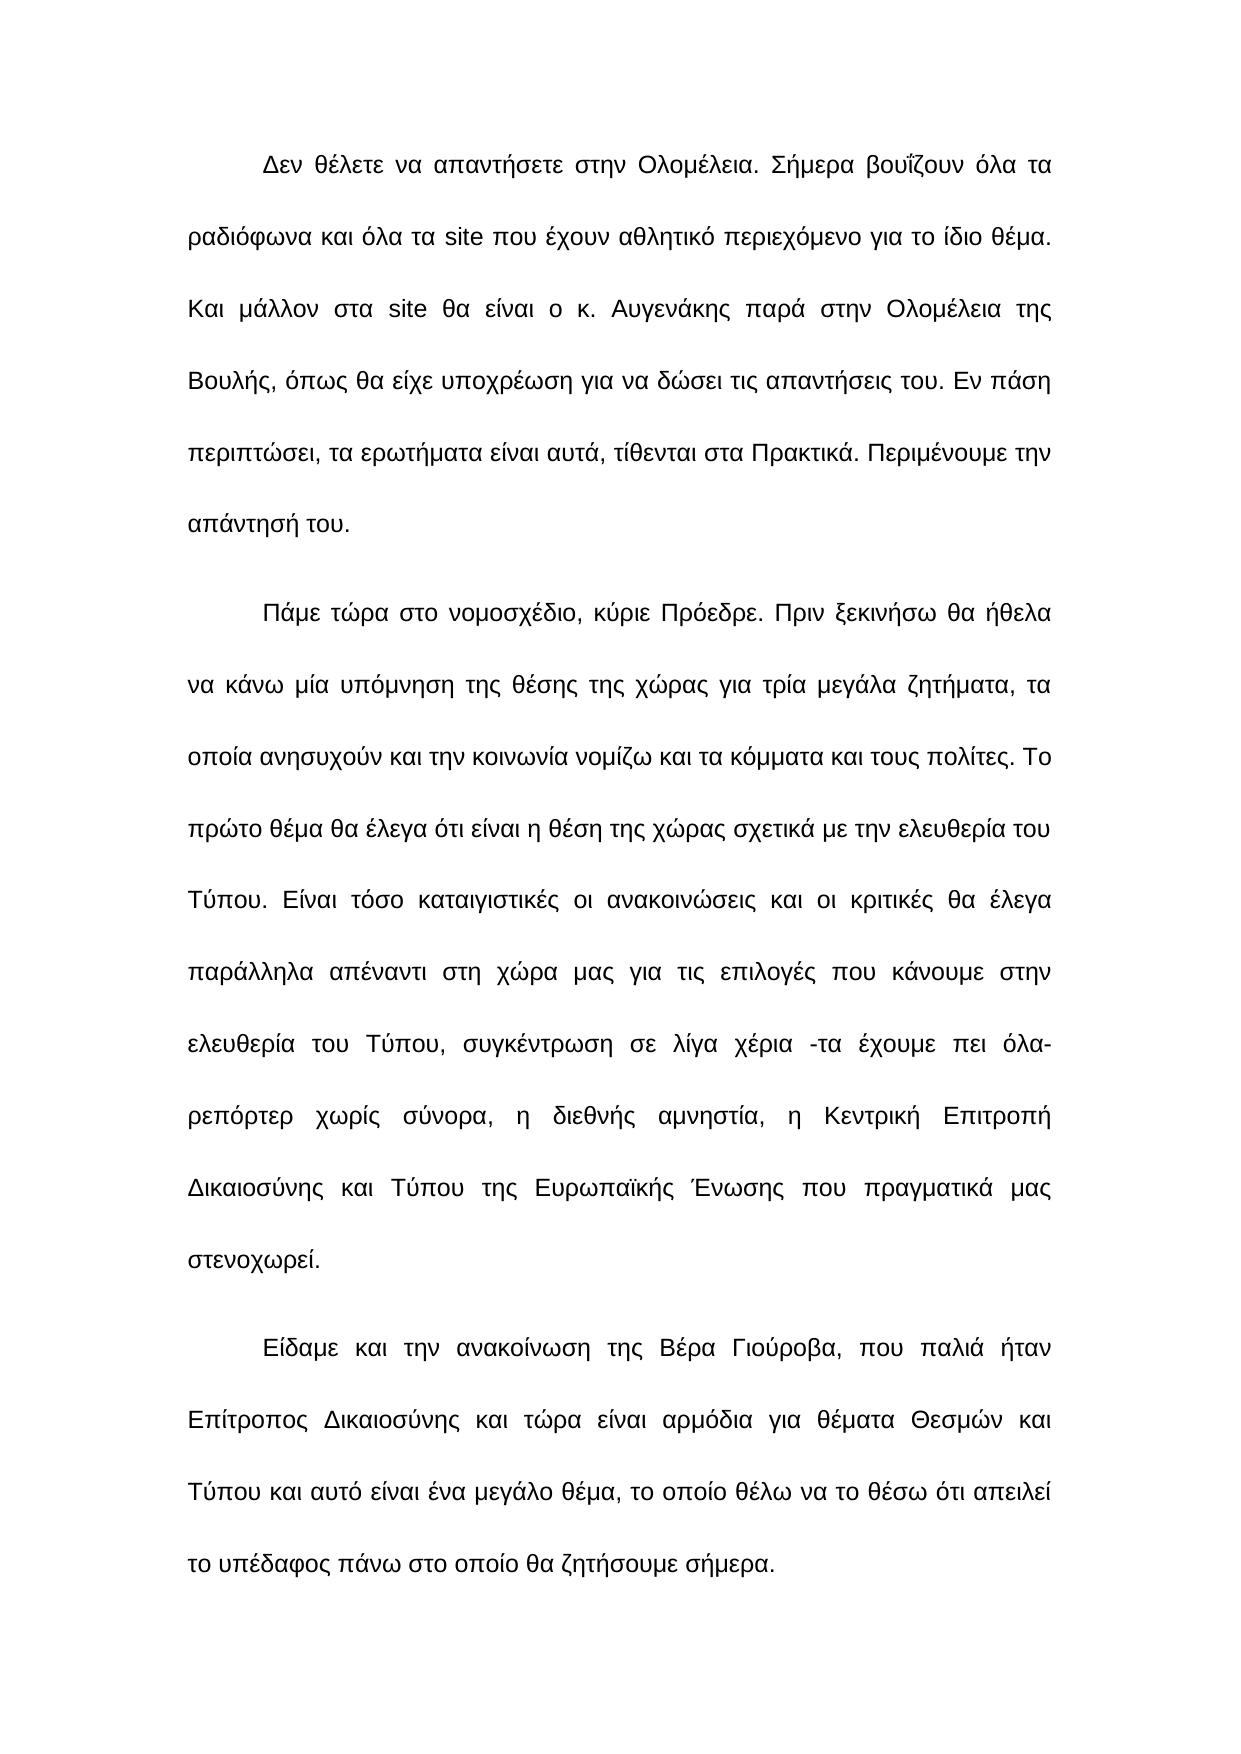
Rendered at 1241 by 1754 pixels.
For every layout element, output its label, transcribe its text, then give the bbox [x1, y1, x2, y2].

text Είδαμε και την ανακοίνωση της Βέρα Γιούροβα, που παλιά ήταν Επίτροπος Δικαιοσύνης και τώρα είναι αρμόδια για θέματα Θεσμών και Τύπου και αυτό είναι ένα μεγάλο θέμα, το οποίο θέλω να το θέσω ότι απειλεί το υπέδαφος πάνω στο οποίο θα ζητήσουμε σήμερα. [187, 1333, 1053, 1578]
text Πάμε τώρα στο νομοσχέδιο, κύριε Πρόεδρε. Πριν ξεκινήσω θα ήθελα να κάνω μία υπόμνηση της θέσης της χώρας για τρία μεγάλα ζητήματα, τα οποία ανησυχούν και την κοινωνία νομίζω και τα κόμματα και τους πολίτες. Το πρώτο θέμα θα έλεγα ότι είναι η θέση της χώρας σχετικά με την ελευθερία του Τύπου. Είναι τόσο καταιγιστικές οι ανακοινώσεις και οι κριτικές θα έλεγα παράλληλα απέναντι στη χώρα μας για τις επιλογές που κάνουμε στην ελευθερία του Τύπου, συγκέντρωση σε λίγα χέρια -τα έχουμε πει όλα- ρεπόρτερ χωρίς σύνορα, η διεθνής αμνηστία, η Κεντρική Επιτροπή Δικαιοσύνης και Τύπου της Ευρωπαϊκής Ένωσης που πραγματικά μας στενοχωρεί. [187, 598, 1053, 1273]
text Δεν θέλετε να απαντήσετε στην Ολομέλεια. Σήμερα βουΐζουν όλα τα ραδιόφωνα και όλα τα site που έχουν αθλητικό περιεχόμενο για το ίδιο θέμα. Και μάλλον στα site θα είναι ο κ. Αυγενάκης παρά στην Ολομέλεια της Βουλής, όπως θα είχε υποχρέωση για να δώσει τις απαντήσεις του. Εν πάση περιπτώσει, τα ερωτήματα είναι αυτά, τίθενται στα Πρακτικά. Περιμένουμε την απάντησή του. [187, 150, 1053, 538]
